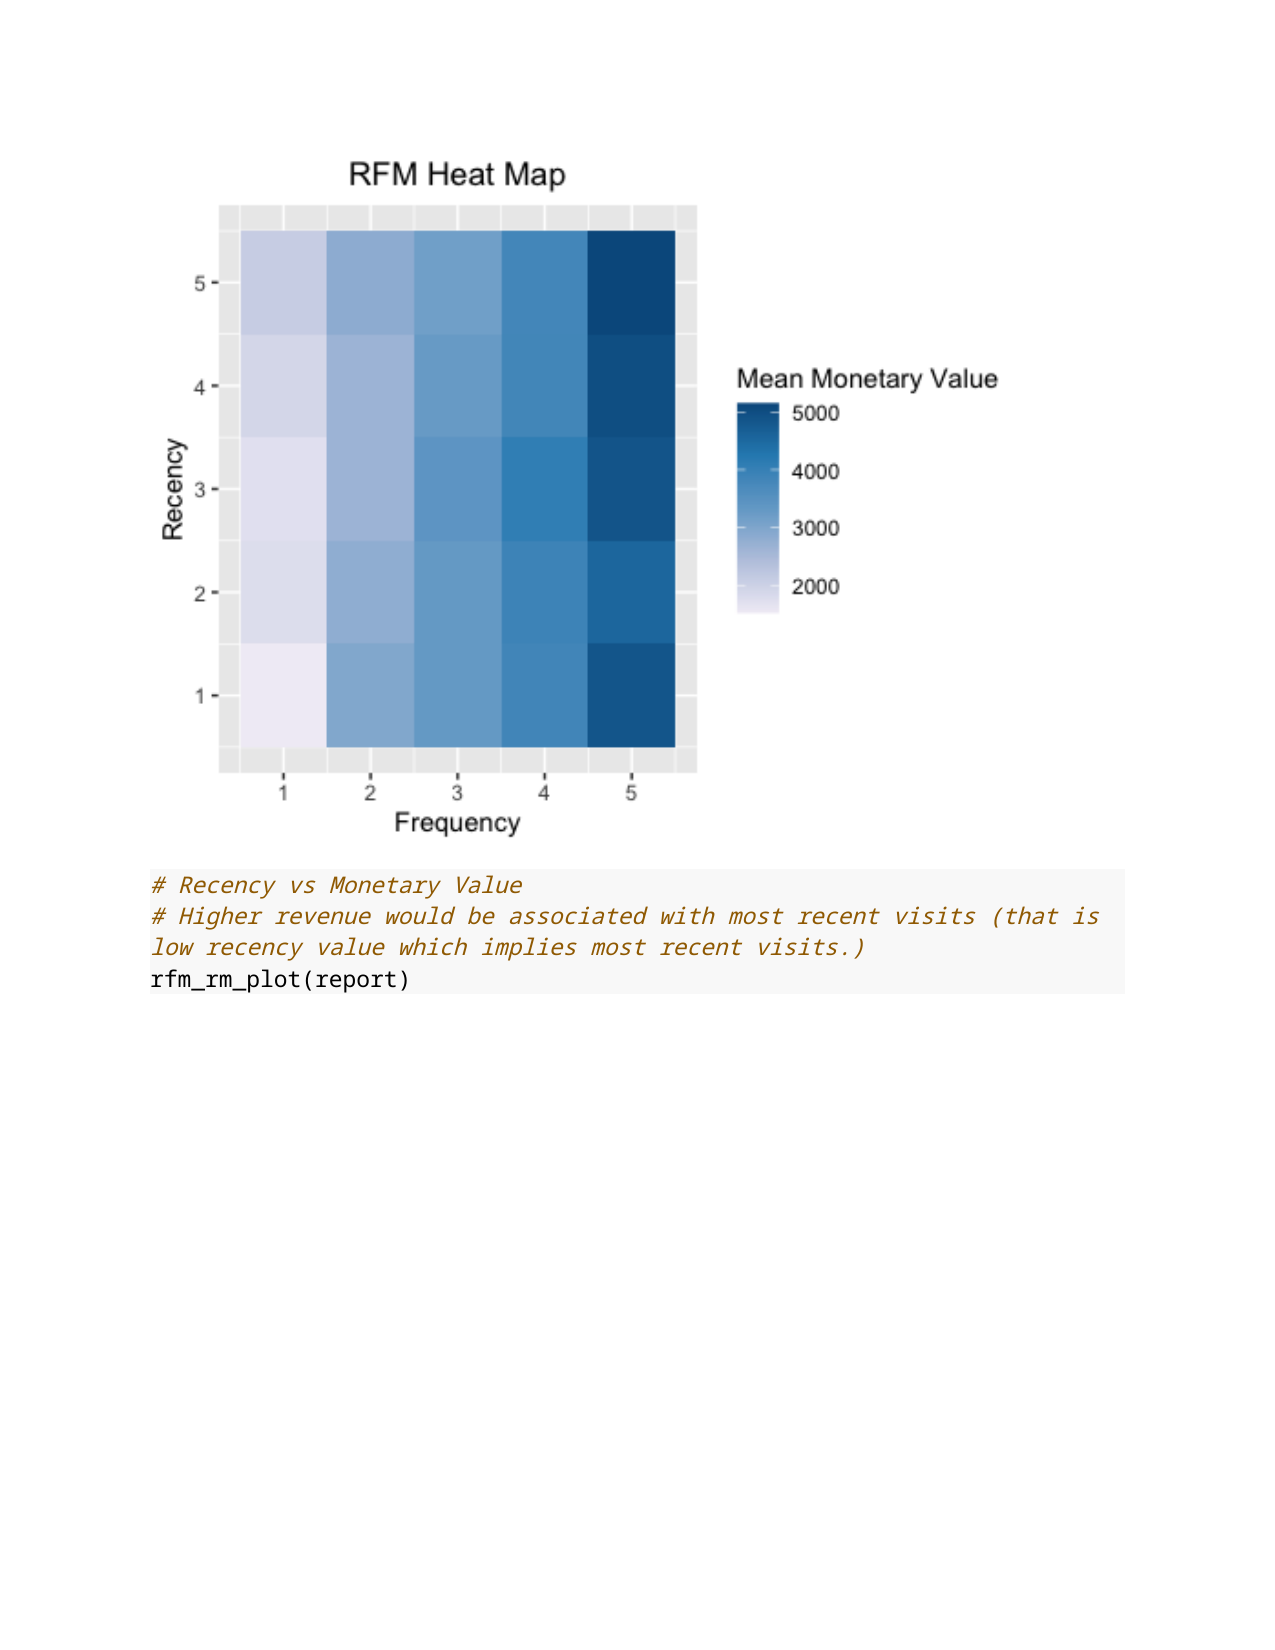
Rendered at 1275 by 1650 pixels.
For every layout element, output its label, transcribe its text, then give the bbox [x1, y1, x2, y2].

text # Recency vs Monetary Value # Higher revenue would be associated with most recent visits (that is low recency value which implies most recent visits.) rfm_rm_plot(report) [150, 869, 1125, 994]
picture [150, 150, 1025, 850]
